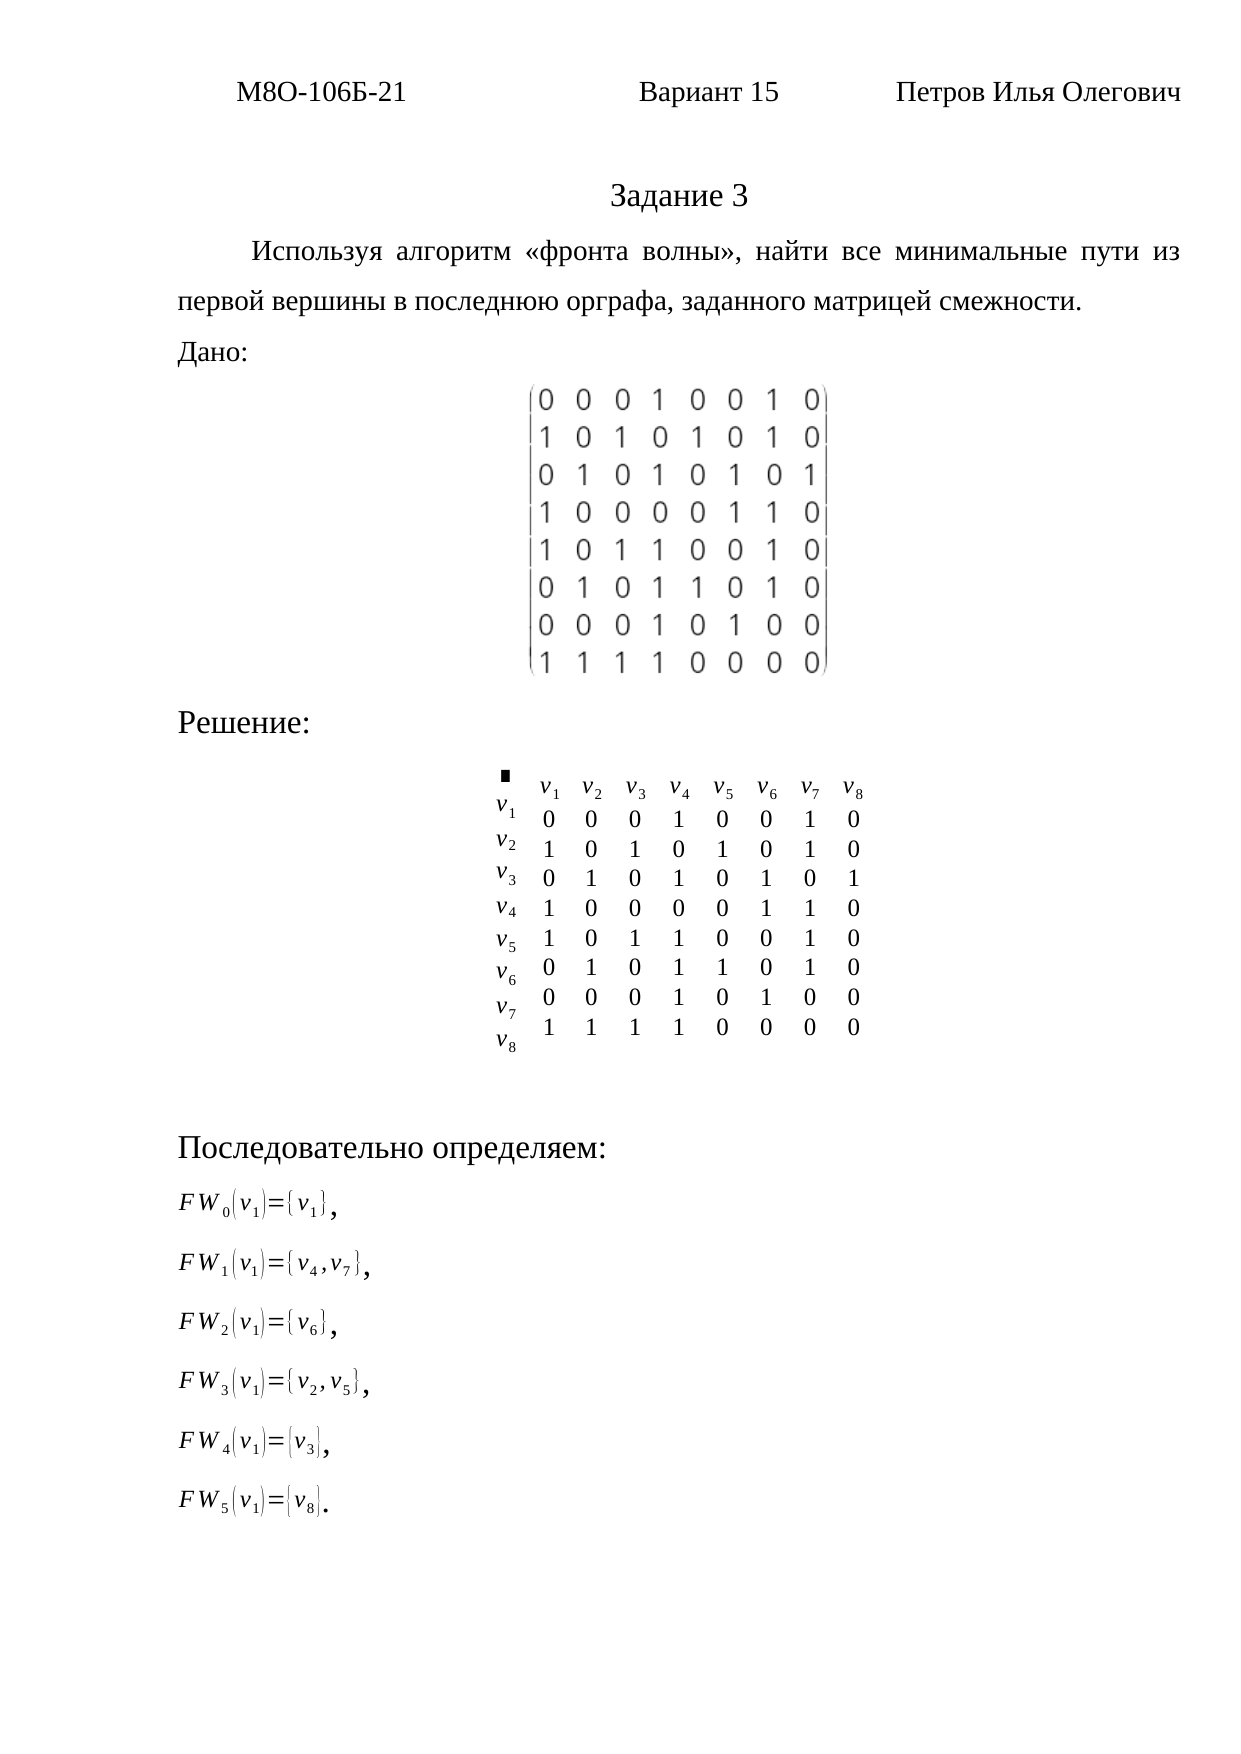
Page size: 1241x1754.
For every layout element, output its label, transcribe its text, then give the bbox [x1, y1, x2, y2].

text , [177, 1244, 1181, 1284]
text . [177, 1481, 1181, 1522]
text Задание 3 [177, 176, 1181, 214]
text , [177, 1303, 1181, 1343]
text , [177, 1184, 1181, 1225]
text Дано: [177, 334, 1181, 367]
text , [177, 1422, 1181, 1462]
text Решение: [177, 703, 1181, 741]
text , [177, 1363, 1181, 1403]
text Последовательно определяем: [177, 1127, 1181, 1165]
text Используя алгоритм «фронта волны», найти все минимальные пути из первой вершины в последнюю орграфа, заданного матрицей смежности. [177, 233, 1181, 317]
